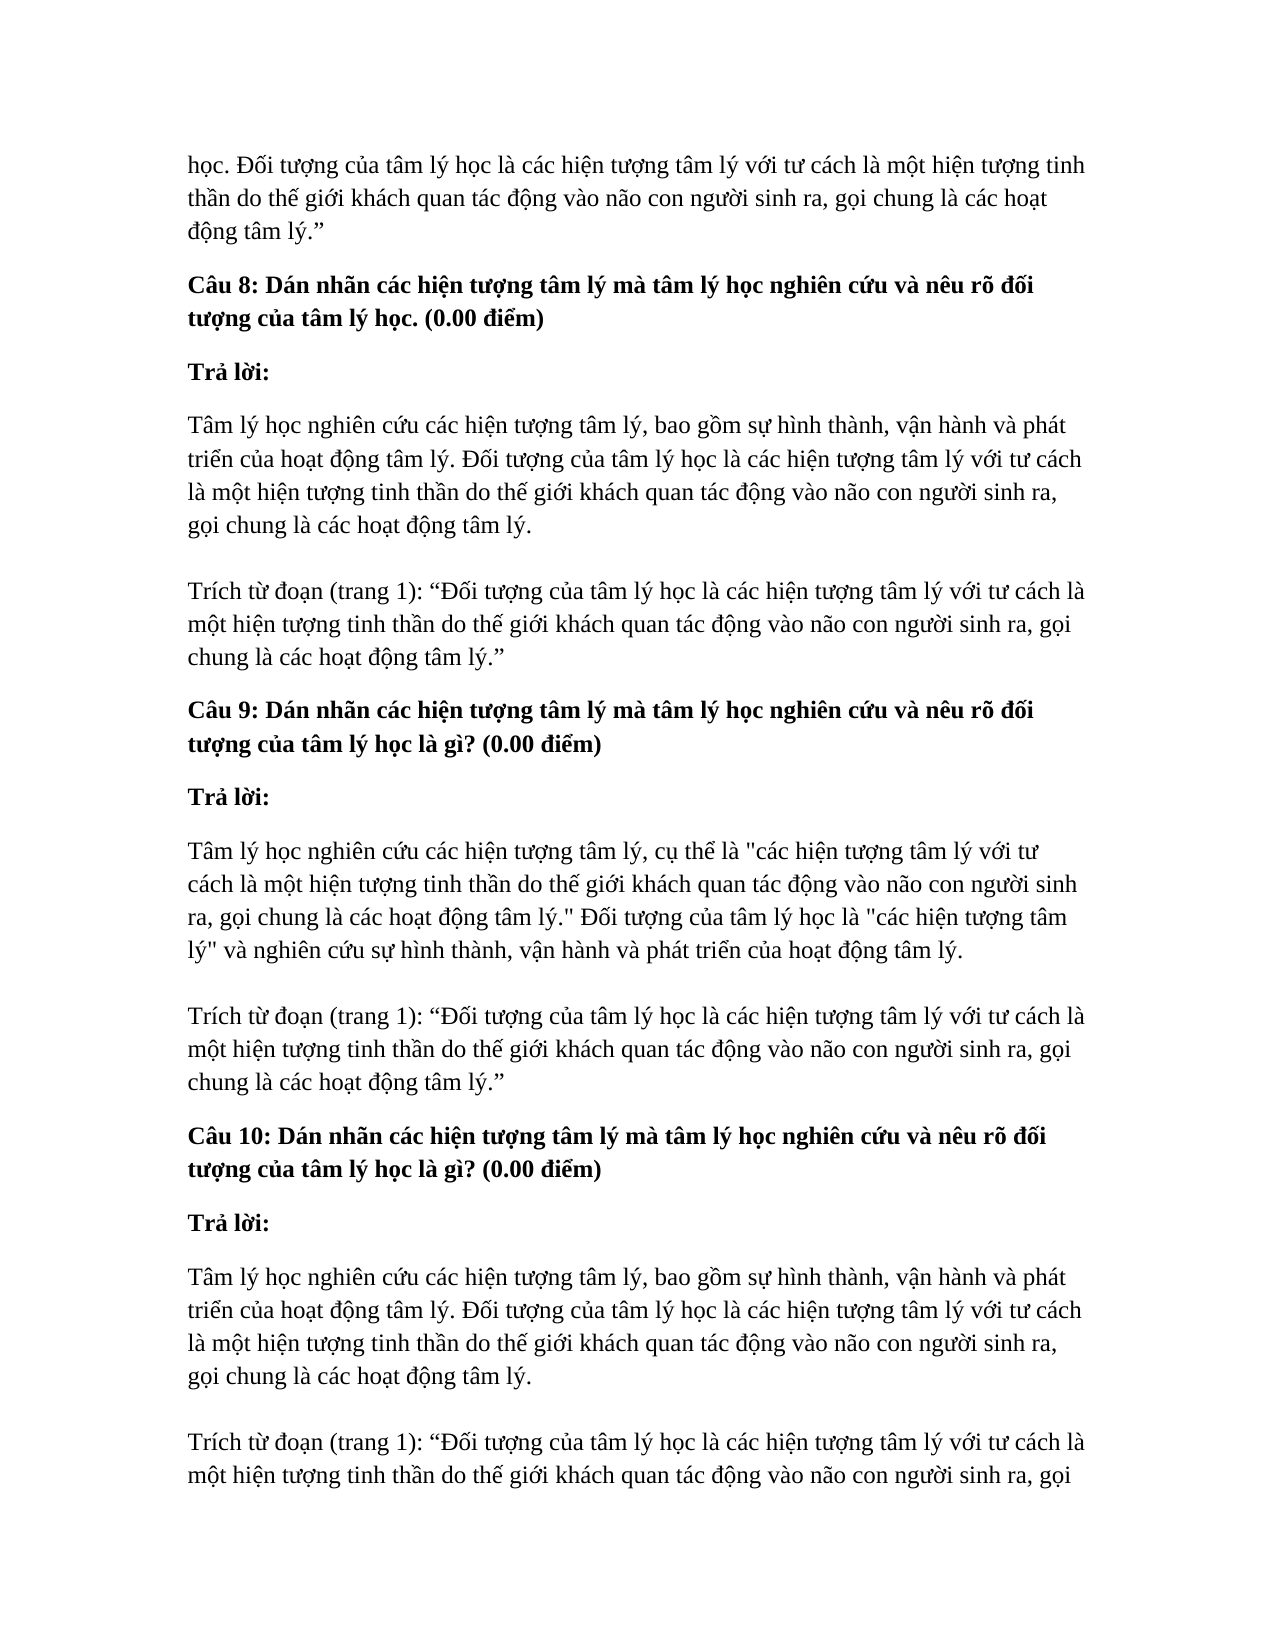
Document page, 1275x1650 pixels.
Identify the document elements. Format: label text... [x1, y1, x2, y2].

text Câu 9: Dán nhãn các hiện tượng tâm lý mà tâm lý học nghiên cứu và nêu rõ đối tượng của tâm lý học là gì? (0.00 điểm) [187, 696, 1087, 757]
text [187, 1262, 1087, 1489]
text Tâm lý học nghiên cứu các hiện tượng tâm lý, bao gồm sự hình thành, vận hành và phát triển của hoạt động tâm lý. Đối tượng của tâm lý học là các hiện tượng tâm lý với tư cách là một hiện tượng tinh thần do thế giới khách quan tác động vào não con người sinh ra, gọi chung là các hoạt động tâm lý. Trích từ đoạn (trang 1): “Đối tượng của tâm lý học là các hiện tượng tâm lý với tư cách là một hiện tượng tinh thần do thế giới khách quan tác động vào não con người sinh ra, gọi chung là các hoạt động tâm lý.” [187, 411, 1087, 671]
text Câu 10: Dán nhãn các hiện tượng tâm lý mà tâm lý học nghiên cứu và nêu rõ đối tượng của tâm lý học là gì? (0.00 điểm) [187, 1121, 1087, 1183]
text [187, 150, 1087, 245]
text Trả lời: [187, 782, 1087, 811]
text Trả lời: [187, 357, 1087, 386]
text Tâm lý học nghiên cứu các hiện tượng tâm lý, cụ thể là "các hiện tượng tâm lý với tư cách là một hiện tượng tinh thần do thế giới khách quan tác động vào não con người sinh ra, gọi chung là các hoạt động tâm lý." Đối tượng của tâm lý học là "các hiện tượng tâm lý" và nghiên cứu sự hình thành, vận hành và phát triển của hoạt động tâm lý. Trích từ đoạn (trang 1): “Đối tượng của tâm lý học là các hiện tượng tâm lý với tư cách là một hiện tượng tinh thần do thế giới khách quan tác động vào não con người sinh ra, gọi chung là các hoạt động tâm lý.” [187, 836, 1087, 1096]
text Câu 8: Dán nhãn các hiện tượng tâm lý mà tâm lý học nghiên cứu và nêu rõ đối tượng của tâm lý học. (0.00 điểm) [187, 270, 1087, 332]
text Trả lời: [187, 1208, 1087, 1237]
